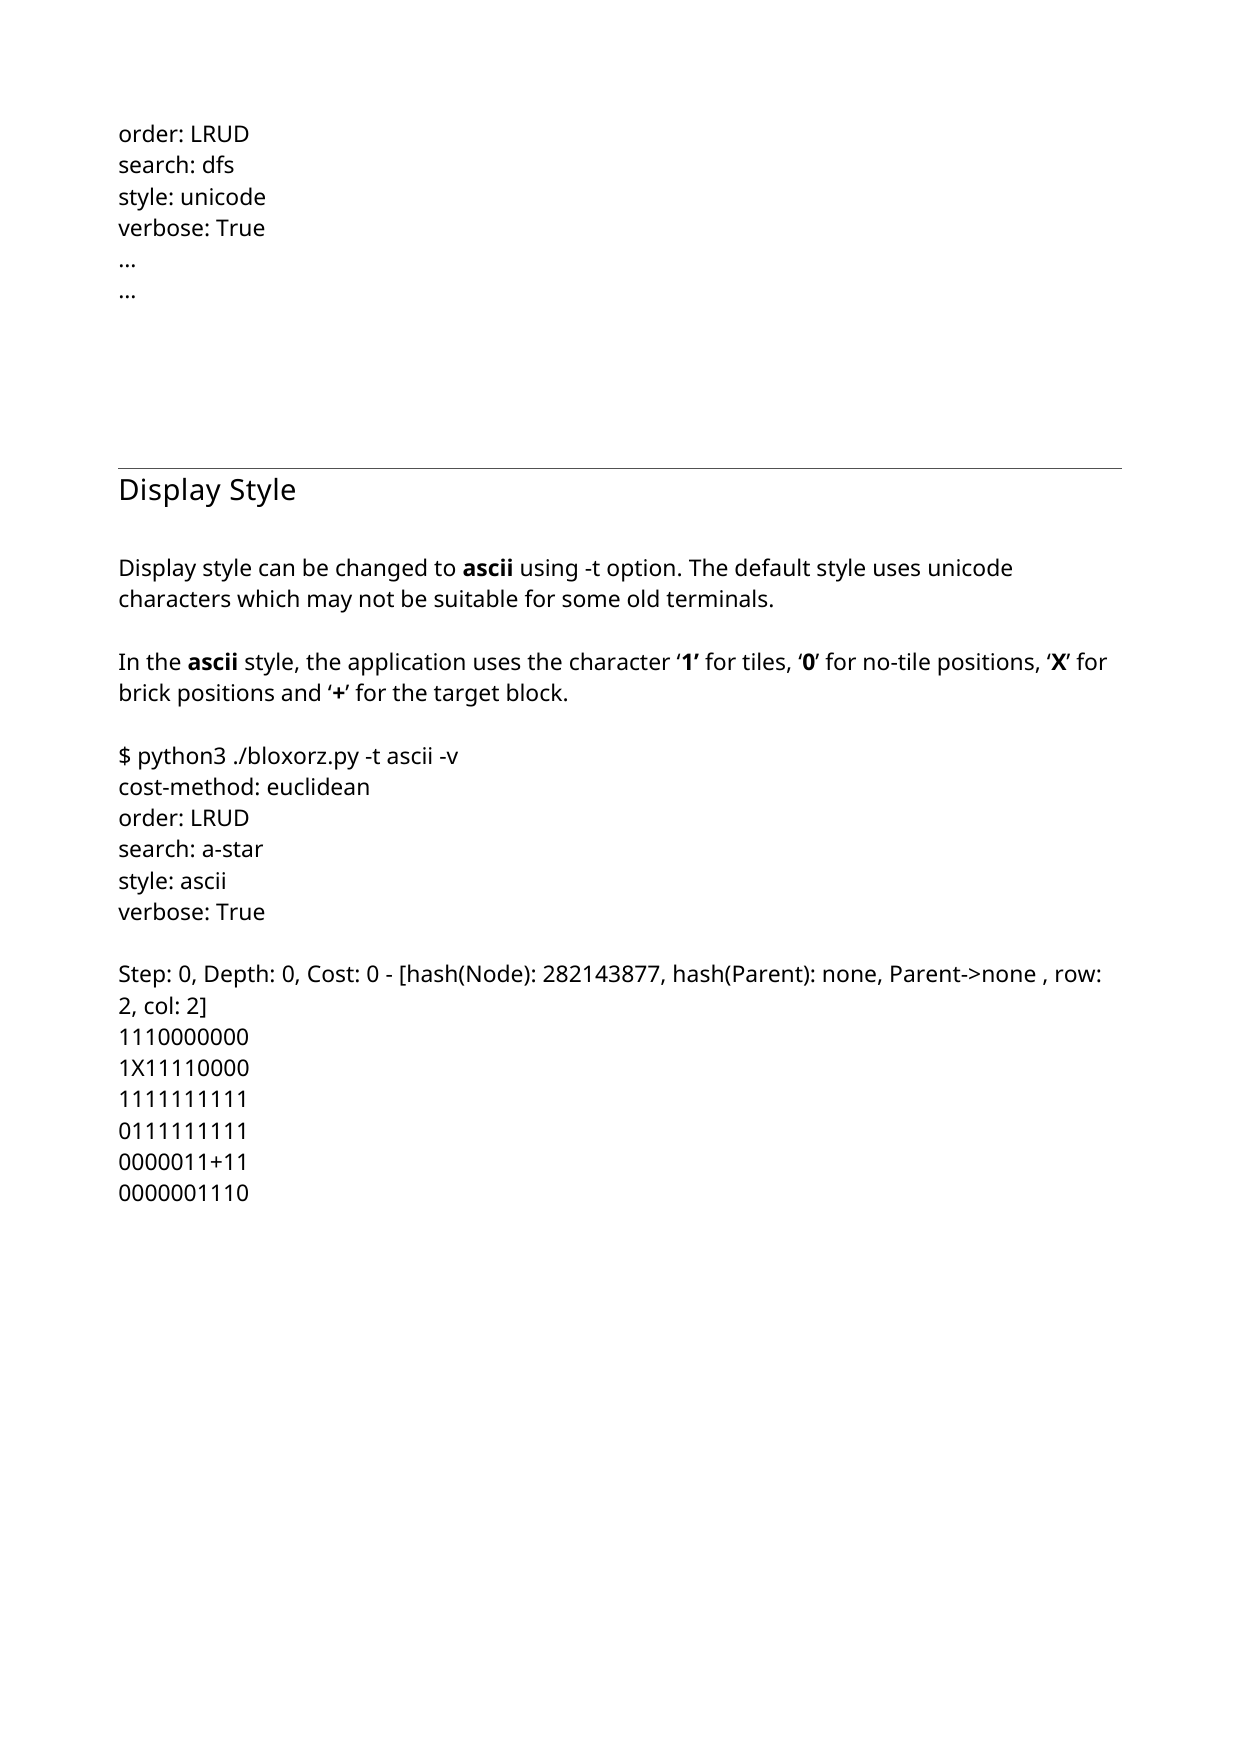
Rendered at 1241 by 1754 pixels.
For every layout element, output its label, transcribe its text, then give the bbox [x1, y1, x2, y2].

text verbose: True [118, 896, 1122, 927]
text cost-method: euclidean [118, 771, 1122, 802]
text 1111111111 [118, 1083, 1122, 1115]
text search: dfs [118, 149, 1122, 181]
text 0111111111 [118, 1115, 1122, 1146]
text style: unicode [118, 181, 1122, 212]
text Display style can be changed to ascii using -t option. The default style uses unicode characters which may not be suitable for some old terminals. [118, 552, 1122, 615]
text 1X11110000 [118, 1052, 1122, 1083]
text In the ascii style, the application uses the character ‘1’ for tiles, ‘0’ for no-tile positions, ‘X’ for brick positions and ‘+’ for the target block. [118, 646, 1122, 708]
text Step: 0, Depth: 0, Cost: 0 - [hash(Node): 282143877, hash(Parent): none, Parent->none , row: 2, col: 2] [118, 958, 1122, 1021]
text 1110000000 [118, 1021, 1122, 1052]
text … [118, 243, 1122, 274]
text $ python3 ./bloxorz.py -t ascii -v [118, 740, 1122, 771]
text order: LRUD [118, 802, 1122, 833]
text 0000011+11 [118, 1146, 1122, 1177]
text verbose: True [118, 212, 1122, 243]
text 0000001110 [118, 1177, 1122, 1208]
text style: ascii [118, 865, 1122, 896]
text … [118, 274, 1122, 306]
text search: a-star [118, 833, 1122, 865]
text order: LRUD [118, 118, 1122, 149]
subtitle Display Style [118, 469, 1122, 509]
